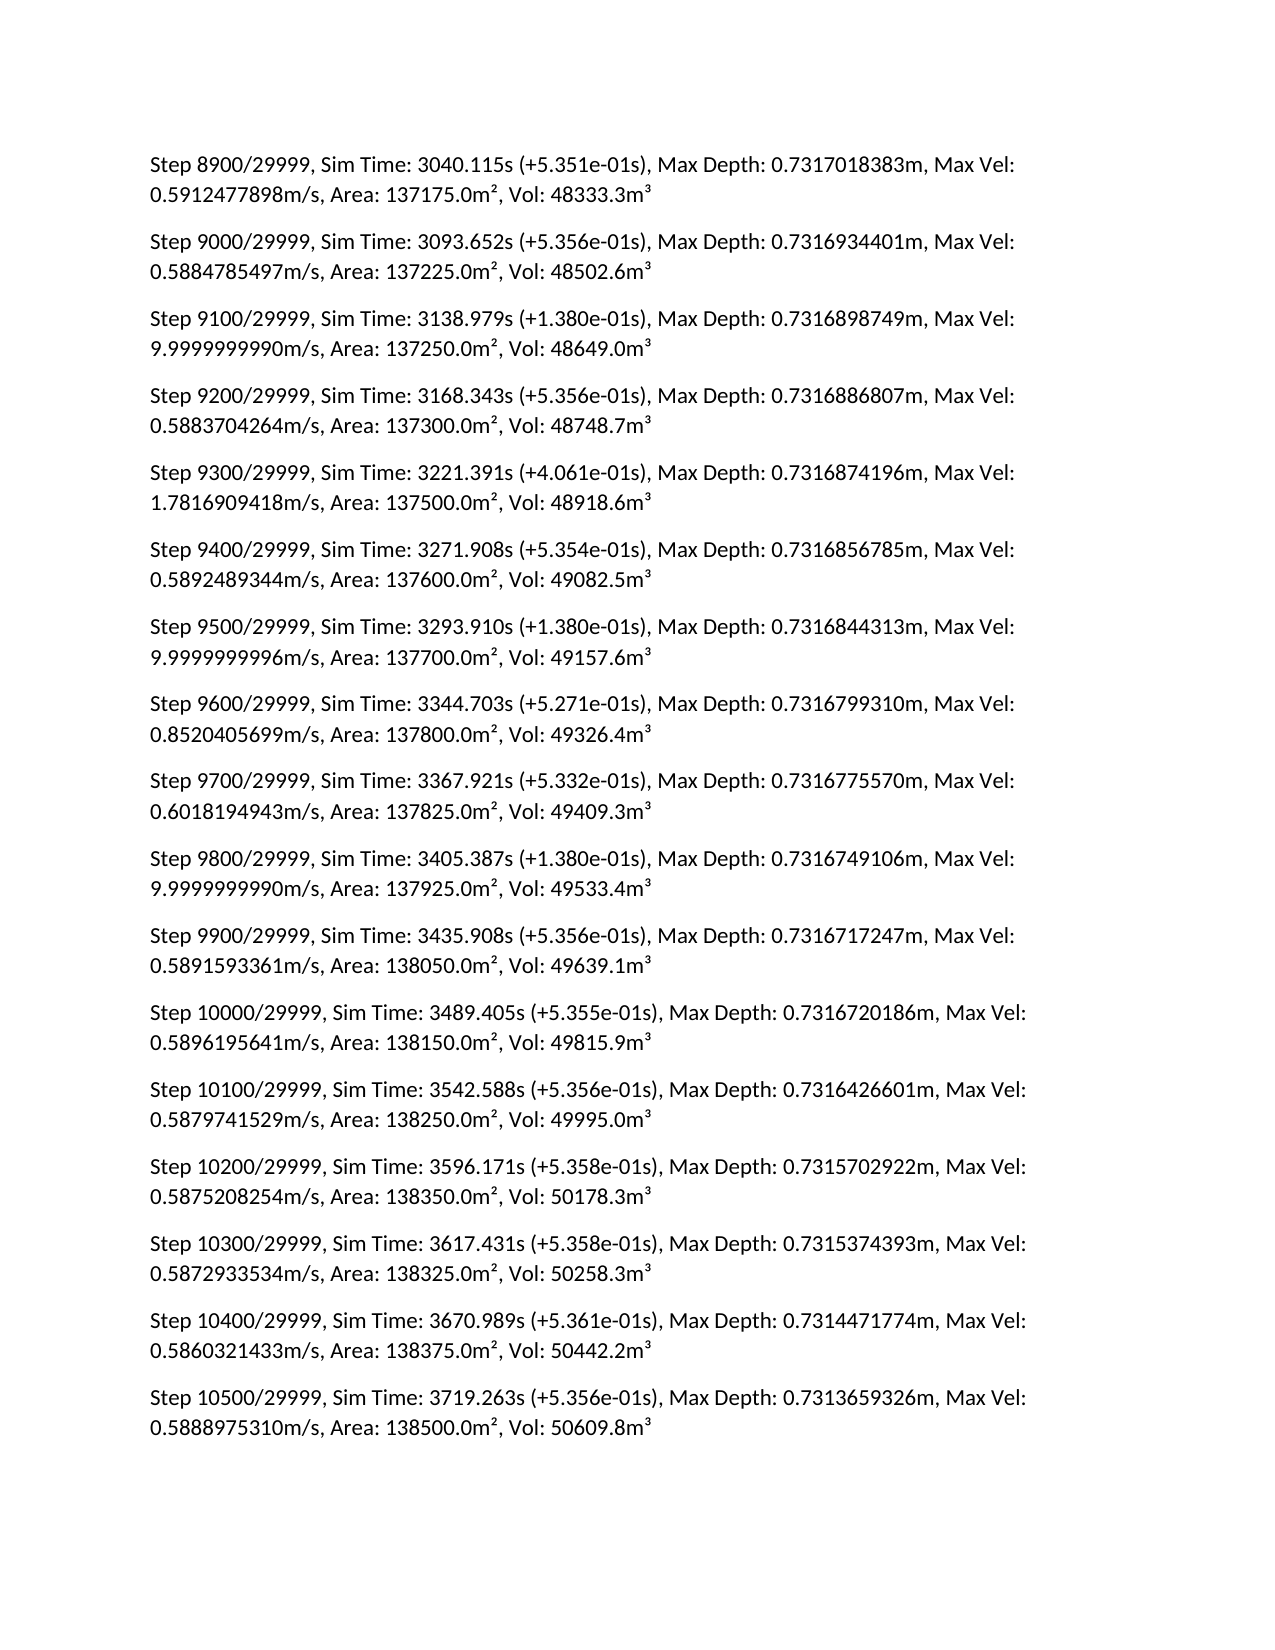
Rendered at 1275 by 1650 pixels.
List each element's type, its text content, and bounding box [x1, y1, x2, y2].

text Step 10400/29999, Sim Time: 3670.989s (+5.361e-01s), Max Depth: 0.7314471774m, Max Vel: 0.5860321433m/s, Area: 138375.0m², Vol: 50442.2m³ [150, 1306, 1125, 1364]
text Step 9300/29999, Sim Time: 3221.391s (+4.061e-01s), Max Depth: 0.7316874196m, Max Vel: 1.7816909418m/s, Area: 137500.0m², Vol: 48918.6m³ [150, 458, 1125, 517]
text Step 10100/29999, Sim Time: 3542.588s (+5.356e-01s), Max Depth: 0.7316426601m, Max Vel: 0.5879741529m/s, Area: 138250.0m², Vol: 49995.0m³ [150, 1075, 1125, 1133]
text Step 9900/29999, Sim Time: 3435.908s (+5.356e-01s), Max Depth: 0.7316717247m, Max Vel: 0.5891593361m/s, Area: 138050.0m², Vol: 49639.1m³ [150, 921, 1125, 979]
text Step 9000/29999, Sim Time: 3093.652s (+5.356e-01s), Max Depth: 0.7316934401m, Max Vel: 0.5884785497m/s, Area: 137225.0m², Vol: 48502.6m³ [150, 227, 1125, 285]
text Step 9500/29999, Sim Time: 3293.910s (+1.380e-01s), Max Depth: 0.7316844313m, Max Vel: 9.9999999996m/s, Area: 137700.0m², Vol: 49157.6m³ [150, 612, 1125, 671]
text Step 10000/29999, Sim Time: 3489.405s (+5.355e-01s), Max Depth: 0.7316720186m, Max Vel: 0.5896195641m/s, Area: 138150.0m², Vol: 49815.9m³ [150, 998, 1125, 1056]
text Step 10200/29999, Sim Time: 3596.171s (+5.358e-01s), Max Depth: 0.7315702922m, Max Vel: 0.5875208254m/s, Area: 138350.0m², Vol: 50178.3m³ [150, 1152, 1125, 1210]
text Step 9400/29999, Sim Time: 3271.908s (+5.354e-01s), Max Depth: 0.7316856785m, Max Vel: 0.5892489344m/s, Area: 137600.0m², Vol: 49082.5m³ [150, 535, 1125, 594]
text Step 9800/29999, Sim Time: 3405.387s (+1.380e-01s), Max Depth: 0.7316749106m, Max Vel: 9.9999999990m/s, Area: 137925.0m², Vol: 49533.4m³ [150, 844, 1125, 902]
text Step 9600/29999, Sim Time: 3344.703s (+5.271e-01s), Max Depth: 0.7316799310m, Max Vel: 0.8520405699m/s, Area: 137800.0m², Vol: 49326.4m³ [150, 689, 1125, 748]
text Step 9700/29999, Sim Time: 3367.921s (+5.332e-01s), Max Depth: 0.7316775570m, Max Vel: 0.6018194943m/s, Area: 137825.0m², Vol: 49409.3m³ [150, 767, 1125, 825]
text Step 9100/29999, Sim Time: 3138.979s (+1.380e-01s), Max Depth: 0.7316898749m, Max Vel: 9.9999999990m/s, Area: 137250.0m², Vol: 48649.0m³ [150, 304, 1125, 362]
text Step 9200/29999, Sim Time: 3168.343s (+5.356e-01s), Max Depth: 0.7316886807m, Max Vel: 0.5883704264m/s, Area: 137300.0m², Vol: 48748.7m³ [150, 381, 1125, 439]
text Step 10300/29999, Sim Time: 3617.431s (+5.358e-01s), Max Depth: 0.7315374393m, Max Vel: 0.5872933534m/s, Area: 138325.0m², Vol: 50258.3m³ [150, 1229, 1125, 1287]
text Step 10500/29999, Sim Time: 3719.263s (+5.356e-01s), Max Depth: 0.7313659326m, Max Vel: 0.5888975310m/s, Area: 138500.0m², Vol: 50609.8m³ [150, 1383, 1125, 1442]
text Step 8900/29999, Sim Time: 3040.115s (+5.351e-01s), Max Depth: 0.7317018383m, Max Vel: 0.5912477898m/s, Area: 137175.0m², Vol: 48333.3m³ [150, 150, 1125, 208]
